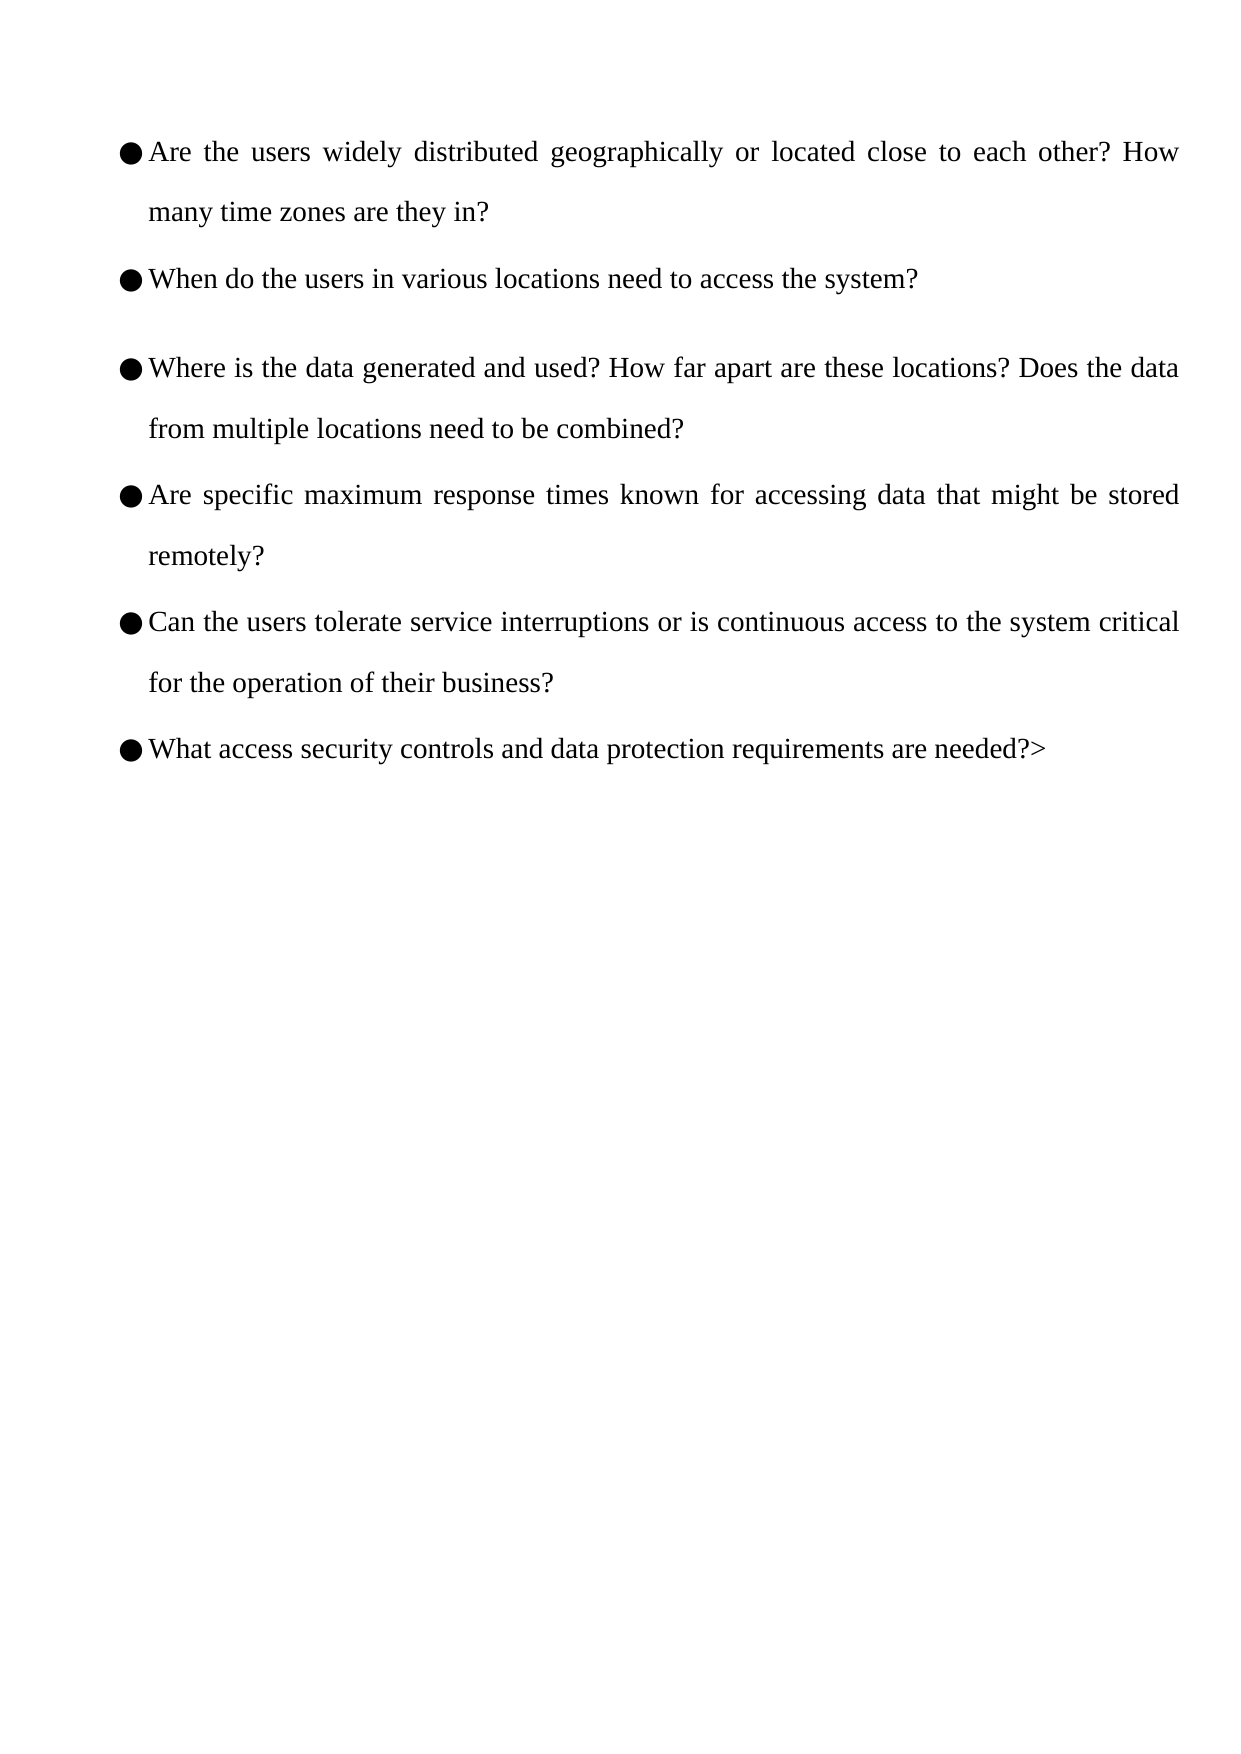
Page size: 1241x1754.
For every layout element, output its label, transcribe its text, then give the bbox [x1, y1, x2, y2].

list Are specific maximum response times known for accessing data that might be stored remotely? [118, 461, 1181, 572]
list Are the users widely distributed geographically or located close to each other? How many time zones are they in? [118, 118, 1181, 228]
list What access security controls and data protection requirements are needed?> [118, 715, 1181, 775]
list Where is the data generated and used? How far apart are these locations? Does the data from multiple locations need to be combined? [118, 334, 1181, 445]
list Can the users tolerate service interruptions or is continuous access to the system critical for the operation of their business? [118, 588, 1181, 698]
list When do the users in various locations need to access the system? [118, 245, 1181, 305]
